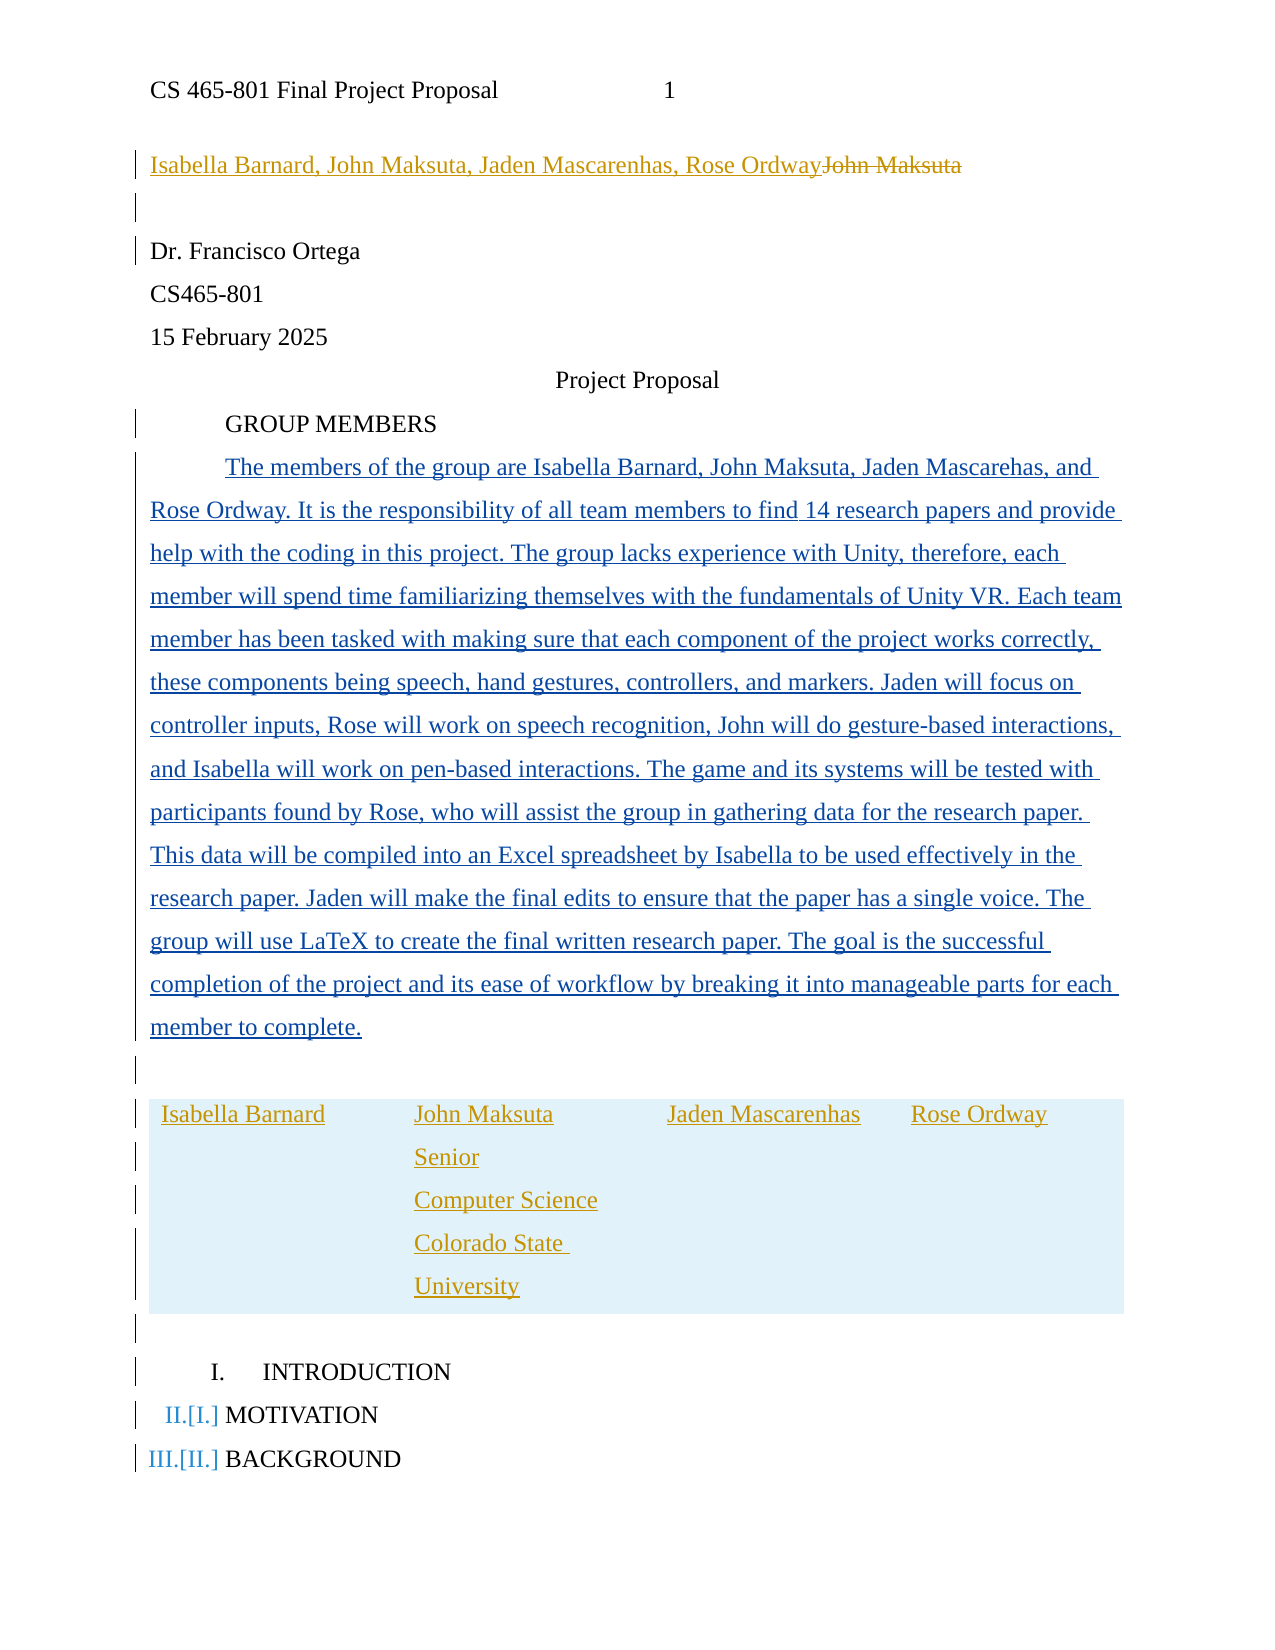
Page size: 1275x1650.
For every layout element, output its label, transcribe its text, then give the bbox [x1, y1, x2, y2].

list MOTIVATION [225, 1401, 1125, 1429]
list BACKGROUND [225, 1444, 1125, 1472]
text CS465-801 [150, 279, 1125, 308]
text GROUP MEMBERS [225, 409, 1125, 437]
text Project Proposal [150, 366, 1125, 394]
text Dr. Francisco Ortega [150, 236, 1125, 265]
list INTRODUCTION [225, 1357, 1125, 1386]
text 15 February 2025 [150, 322, 1125, 351]
